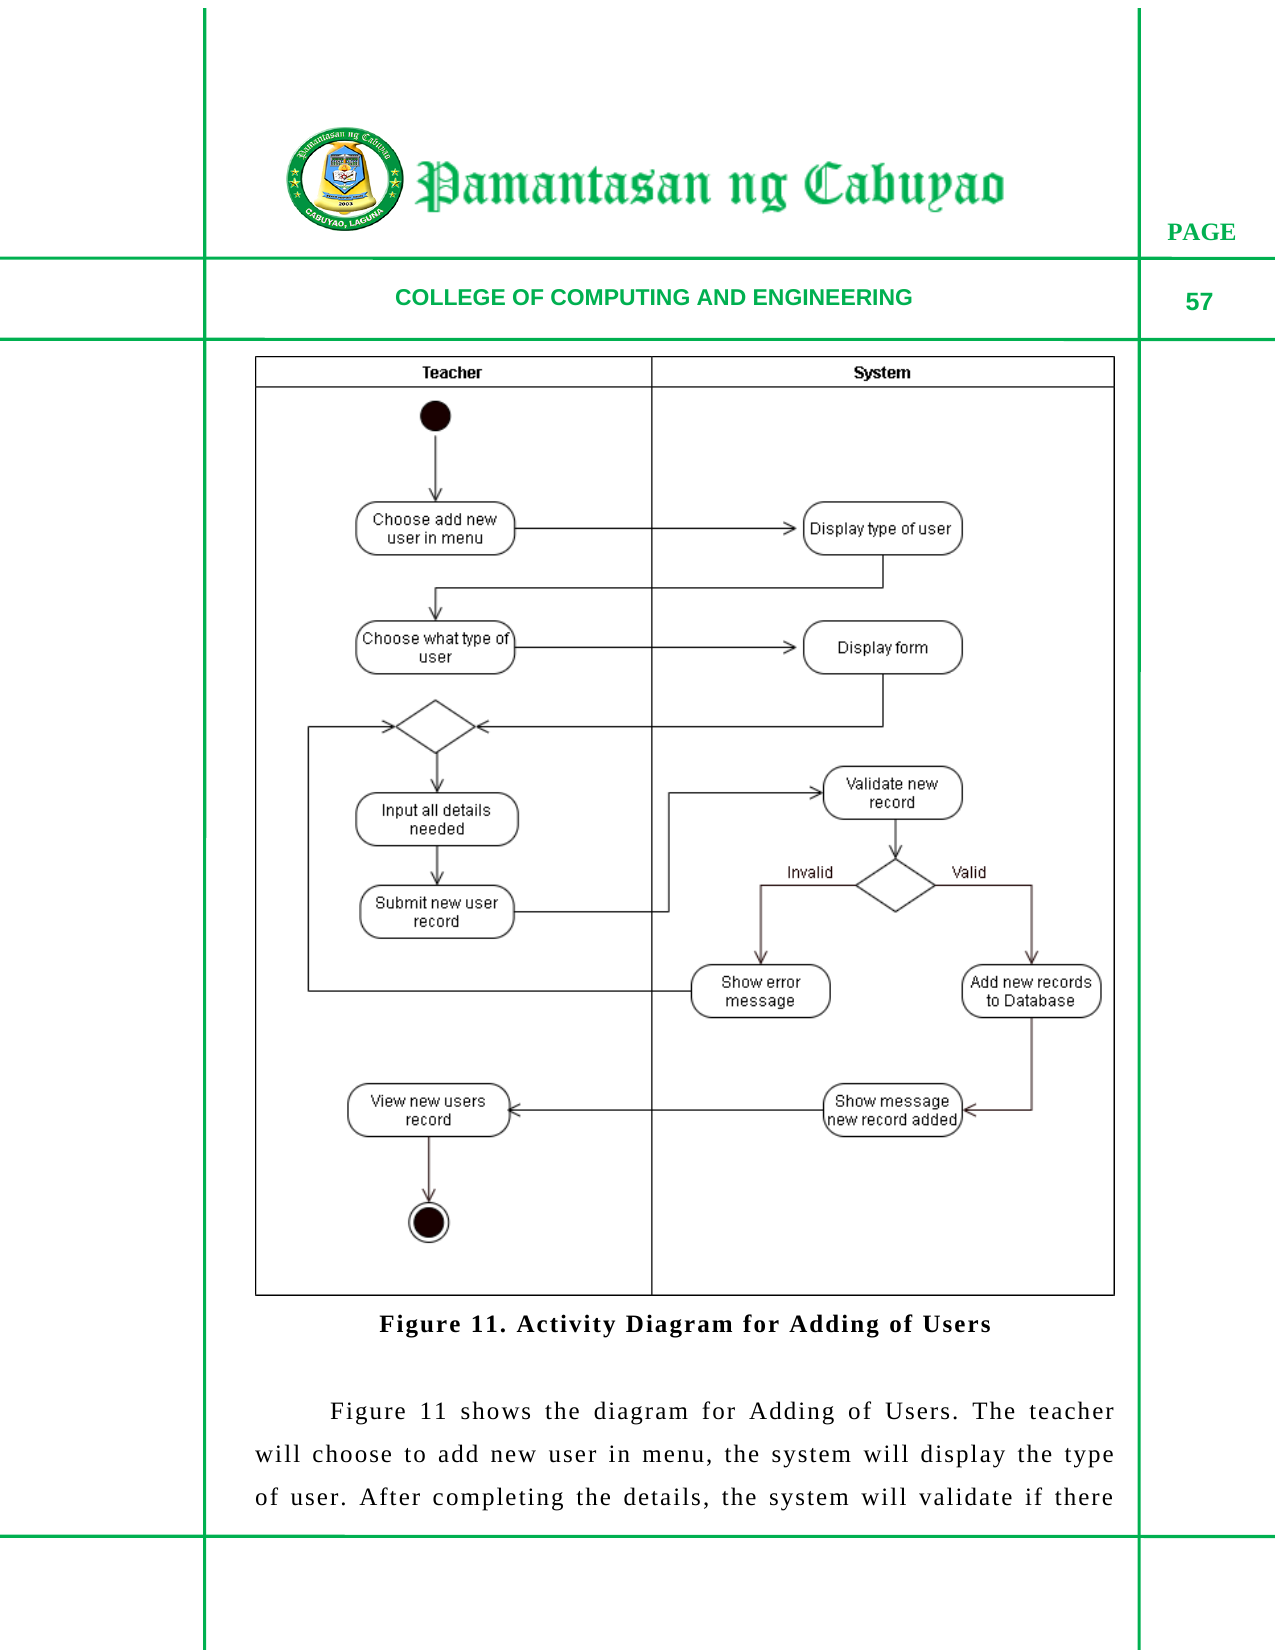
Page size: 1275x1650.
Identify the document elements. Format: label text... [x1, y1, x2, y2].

picture [255, 356, 1115, 1296]
picture [278, 124, 1007, 235]
text Figure 11. Activity Diagram for Adding of Users [255, 1309, 1116, 1338]
